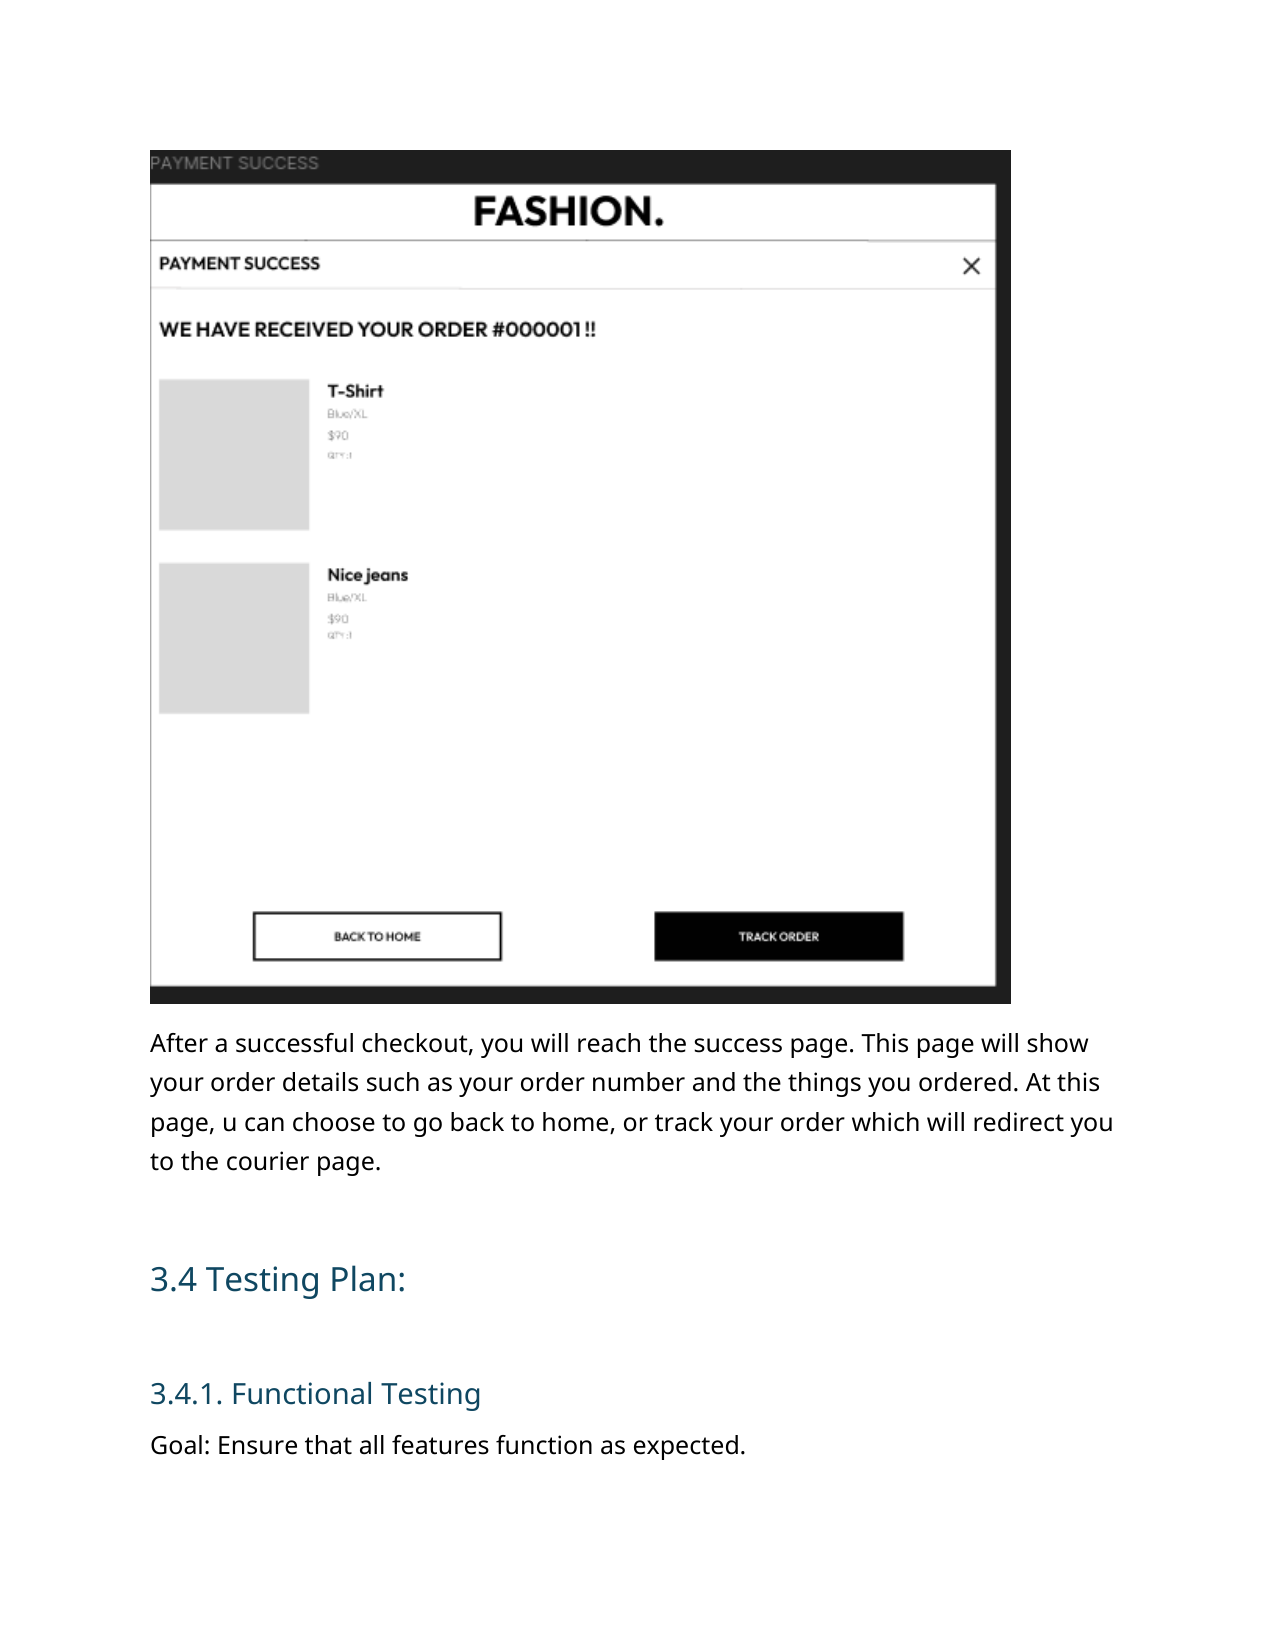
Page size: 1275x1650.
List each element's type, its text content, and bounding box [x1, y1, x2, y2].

text Goal: Ensure that all features function as expected. [150, 1427, 1125, 1461]
picture [150, 150, 1011, 1004]
text After a successful checkout, you will reach the success page. This page will show your order details such as your order number and the things you ordered. At this page, u can choose to go back to home, or track your order which will redirect you to the courier page. [150, 1025, 1125, 1178]
subtitle 3.4.1. Functional Testing [150, 1373, 1125, 1413]
subtitle 3.4 Testing Plan: [150, 1256, 1125, 1301]
